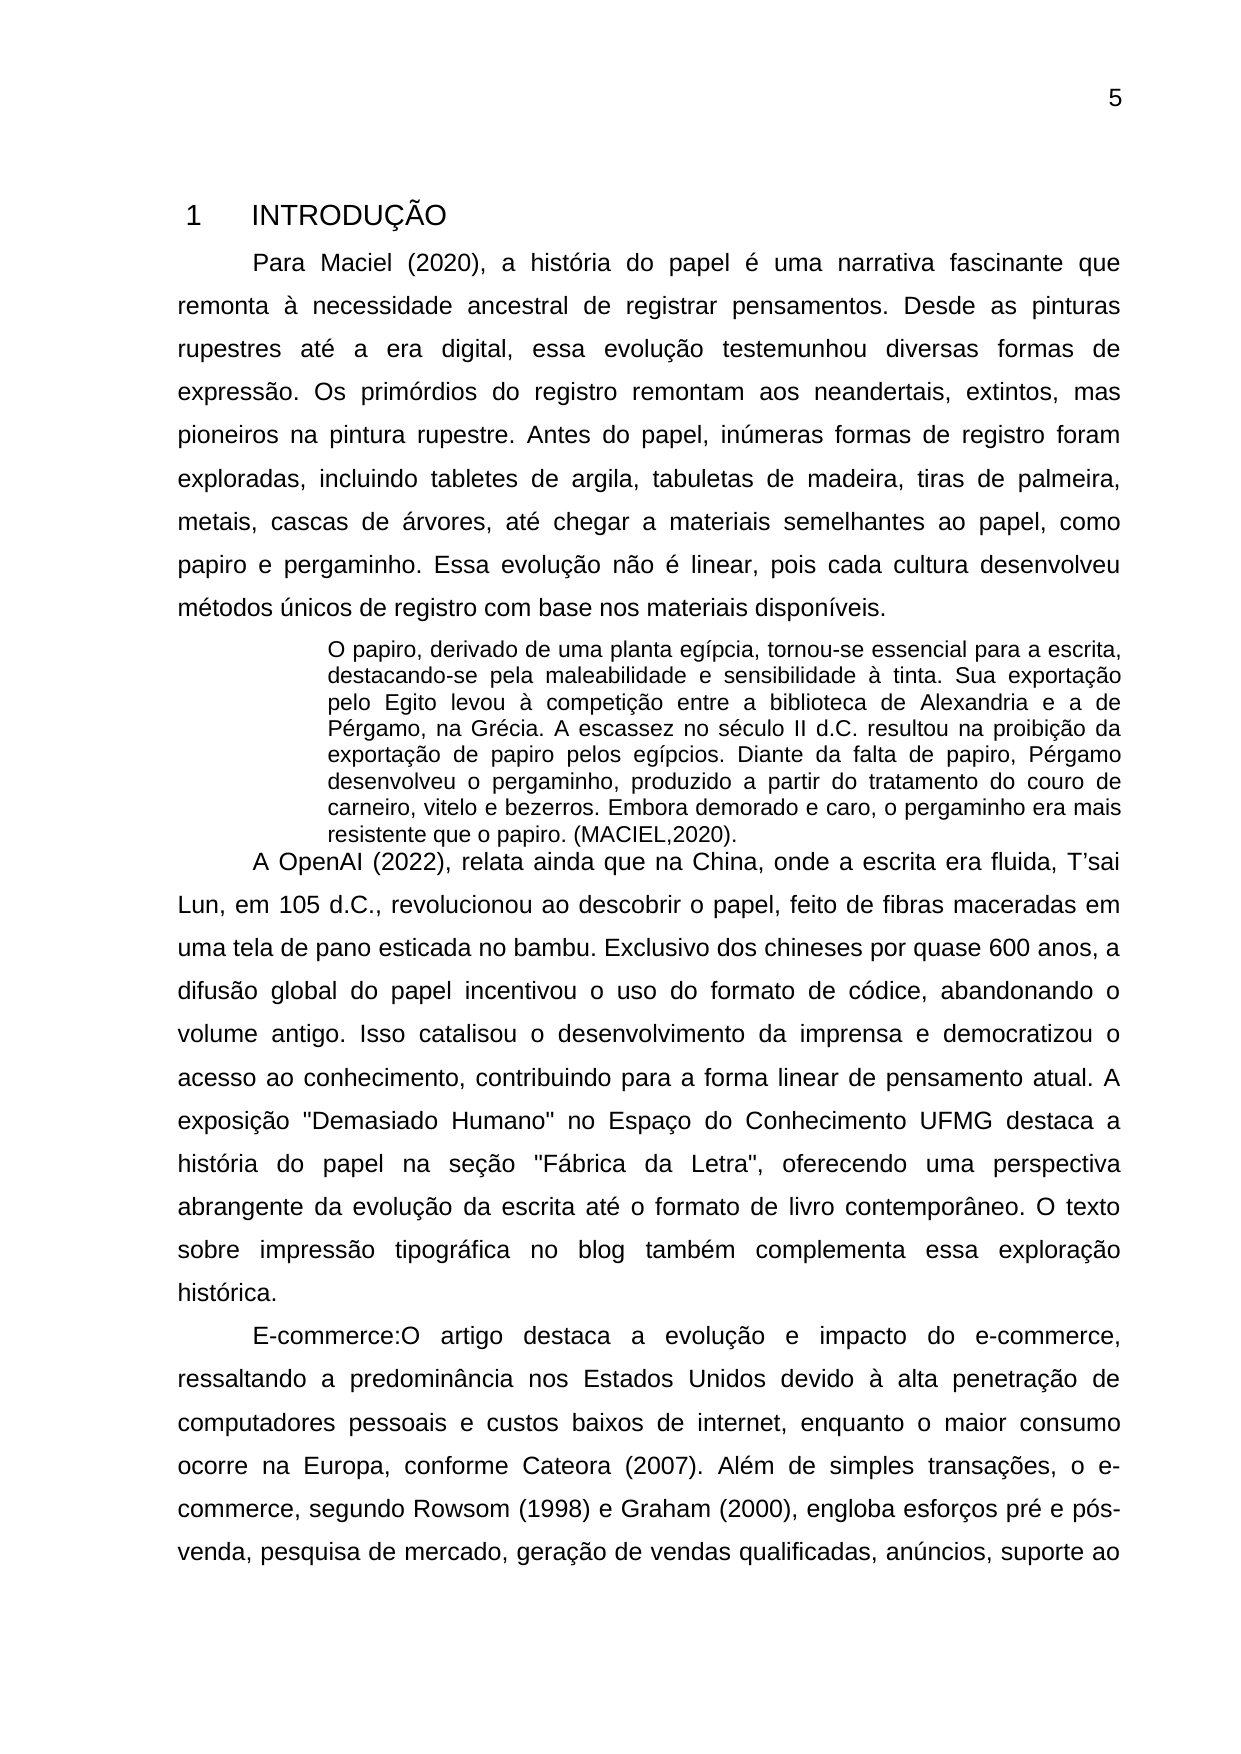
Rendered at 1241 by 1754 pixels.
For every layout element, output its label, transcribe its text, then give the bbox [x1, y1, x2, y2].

text O papiro, derivado de uma planta egípcia, tornou-se essencial para a escrita, destacando-se pela maleabilidade e sensibilidade à tinta. Sua exportação pelo Egito levou à competição entre a biblioteca de Alexandria e a de Pérgamo, na Grécia. A escassez no século II d.C. resultou na proibição da exportação de papiro pelos egípcios. Diante da falta de papiro, Pérgamo desenvolveu o pergaminho, produzido a partir do tratamento do couro de carneiro, vitelo e bezerros. Embora demorado e caro, o pergaminho era mais resistente que o papiro. (MACIEL,2020). [327, 636, 1122, 847]
subtitle INTRODUÇÃO [177, 198, 1122, 231]
text Para Maciel (2020), a história do papel é uma narrativa fascinante que remonta à necessidade ancestral de registrar pensamentos. Desde as pinturas rupestres até a era digital, essa evolução testemunhou diversas formas de expressão. Os primórdios do registro remontam aos neandertais, extintos, mas pioneiros na pintura rupestre. Antes do papel, inúmeras formas de registro foram exploradas, incluindo tabletes de argila, tabuletas de madeira, tiras de palmeira, metais, cascas de árvores, até chegar a materiais semelhantes ao papel, como papiro e pergaminho. Essa evolução não é linear, pois cada cultura desenvolveu métodos únicos de registro com base nos materiais disponíveis. [177, 248, 1122, 622]
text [177, 1321, 1122, 1566]
text A OpenAI (2022), relata ainda que na China, onde a escrita era fluida, T’sai Lun, em 105 d.C., revolucionou ao descobrir o papel, feito de fibras maceradas em uma tela de pano esticada no bambu. Exclusivo dos chineses por quase 600 anos, a difusão global do papel incentivou o uso do formato de códice, abandonando o volume antigo. Isso catalisou o desenvolvimento da imprensa e democratizou o acesso ao conhecimento, contribuindo para a forma linear de pensamento atual. A exposição "Demasiado Humano" no Espaço do Conhecimento UFMG destaca a história do papel na seção "Fábrica da Letra", oferecendo uma perspectiva abrangente da evolução da escrita até o formato de livro contemporâneo. O texto sobre impressão tipográfica no blog também complementa essa exploração histórica. [177, 847, 1122, 1307]
